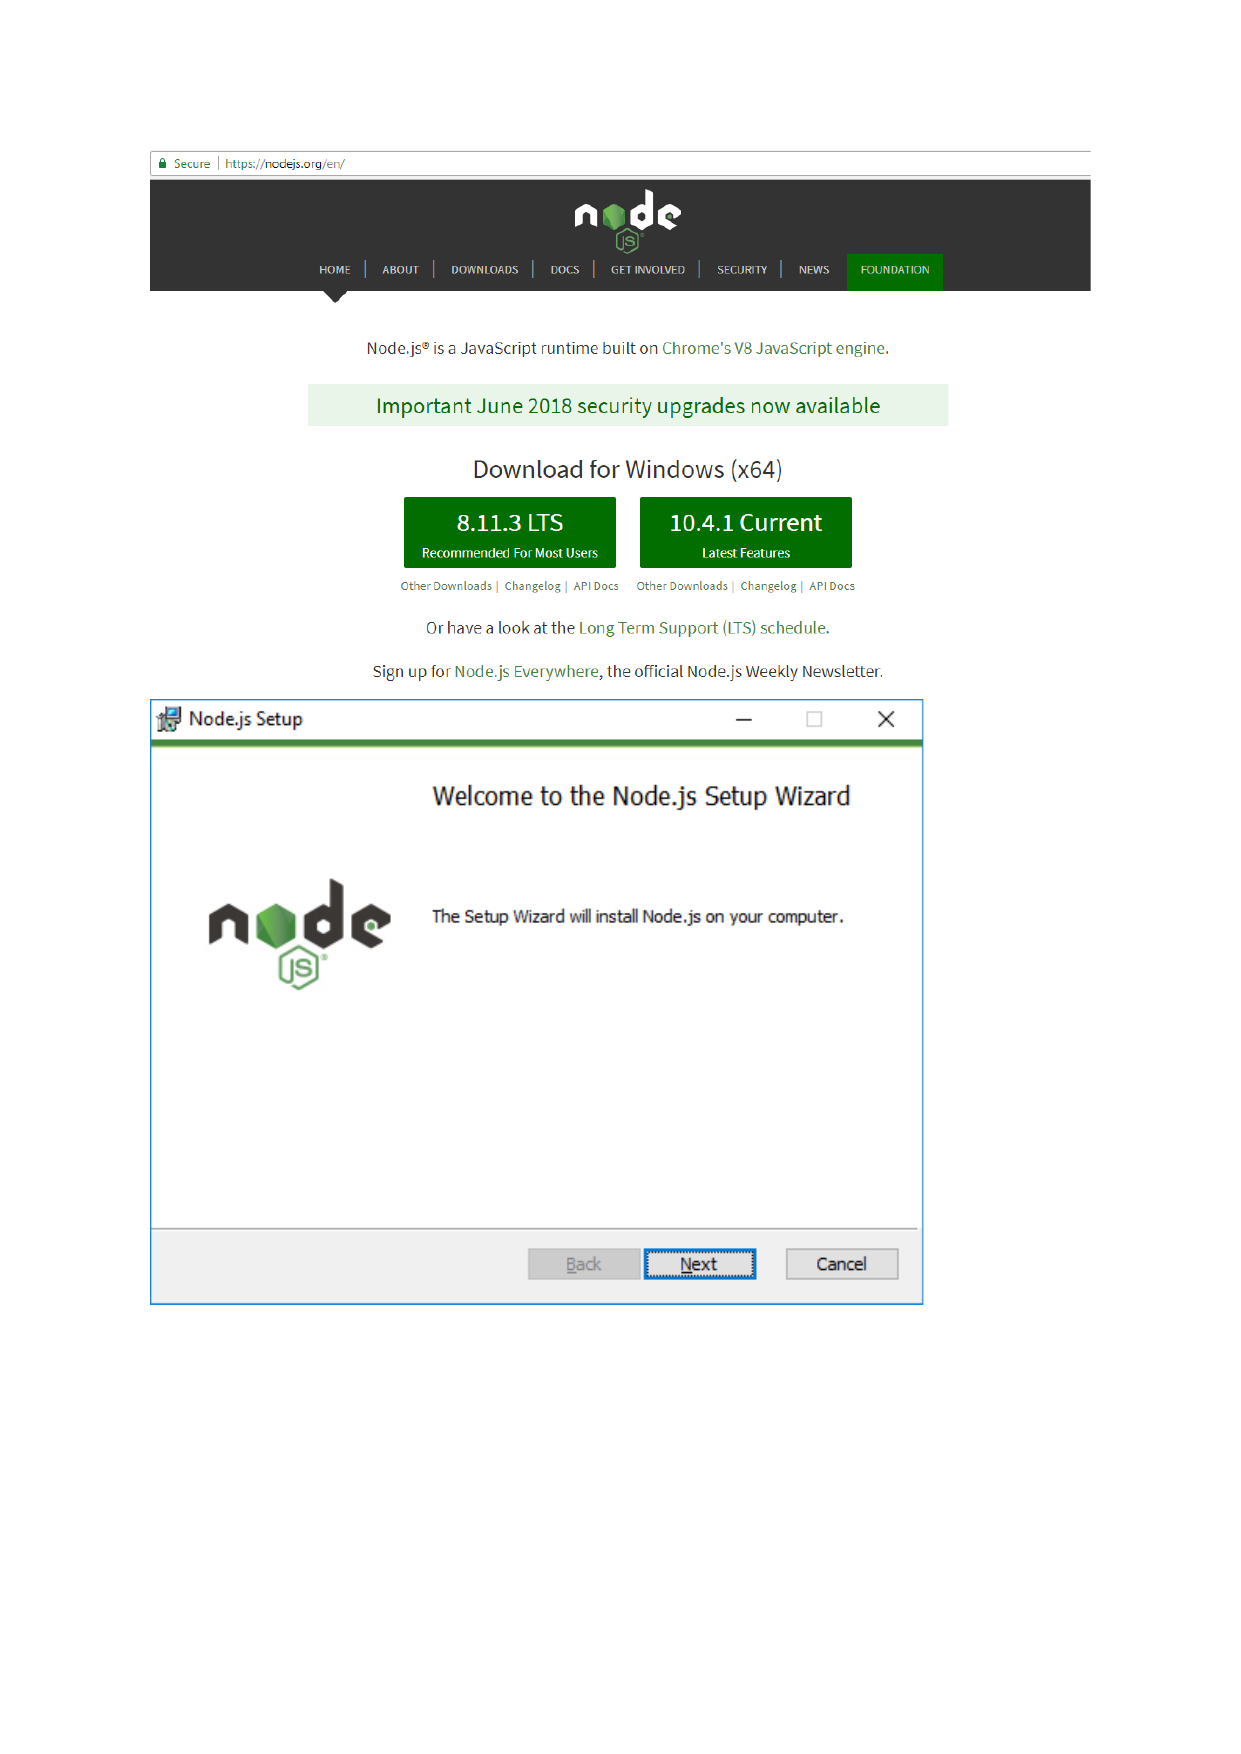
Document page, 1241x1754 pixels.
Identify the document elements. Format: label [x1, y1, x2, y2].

picture [150, 150, 1091, 696]
picture [150, 699, 924, 1305]
